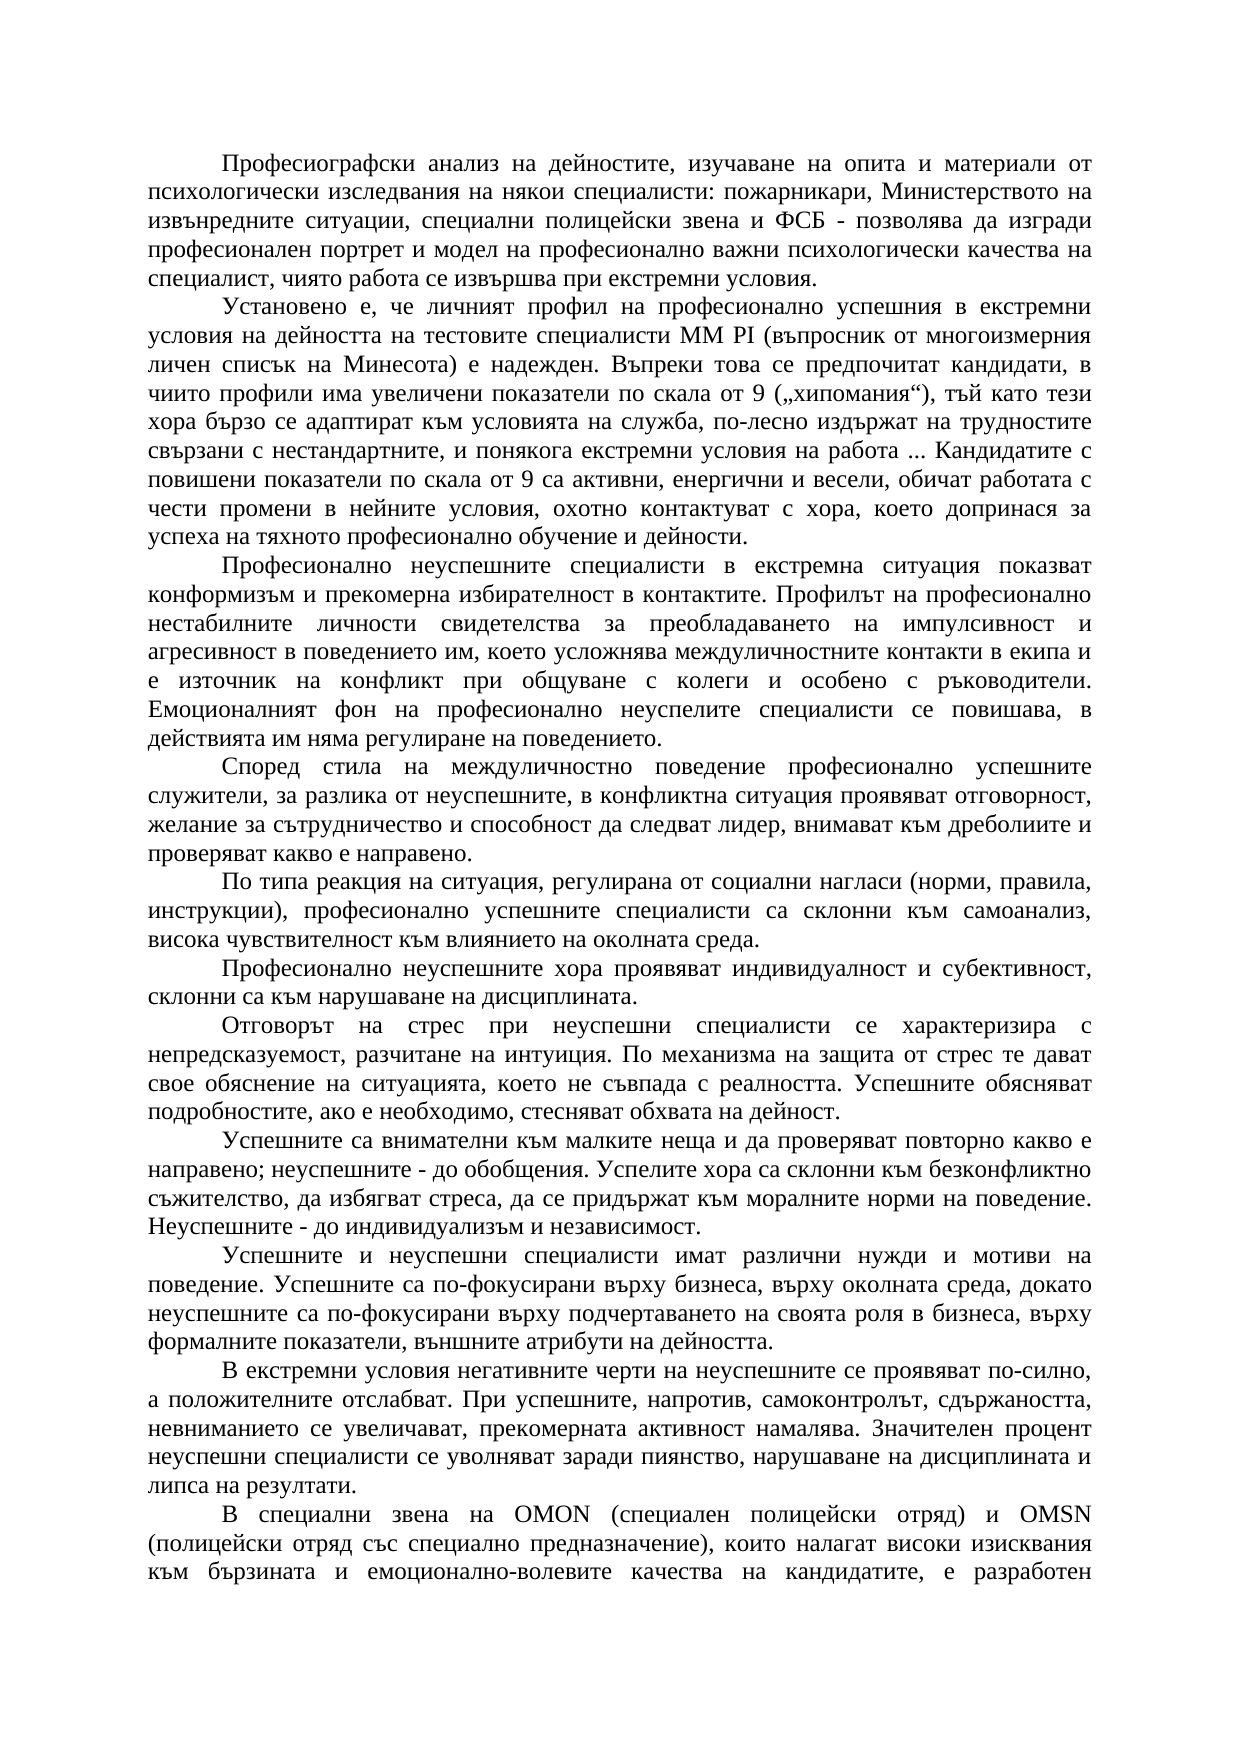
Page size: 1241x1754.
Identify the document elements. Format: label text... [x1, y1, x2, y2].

text Професионално неуспешните хора проявяват индивидуалност и субективност, склонни са към нарушаване на дисциплината. [148, 953, 1093, 1010]
text Професионално неуспешните специалисти в екстремна ситуация показват конформизъм и прекомерна избирателност в контактите. Профилът на професионално нестабилните личности свидетелства за преобладаването на импулсивност и агресивност в поведението им, което усложнява междуличностните контакти в екипа и е източник на конфликт при общуване с колеги и особено с ръководители. Емоционалният фон на професионално неуспелите специалисти се повишава, в действията им няма регулиране на поведението. [148, 550, 1093, 751]
text По типа реакция на ситуация, регулирана от социални нагласи (норми, правила, инструкции), професионално успешните специалисти са склонни към самоанализ, висока чувствителност към влиянието на околната среда. [148, 866, 1093, 953]
text В екстремни условия негативните черти на неуспешните се проявяват по-силно, а положителните отслабват. При успешните, напротив, самоконтролът, сдържаността, невниманието се увеличават, прекомерната активност намалява. Значителен процент неуспешни специалисти се уволняват заради пиянство, нарушаване на дисциплината и липса на резултати. [148, 1355, 1093, 1499]
text Установено е, че личният профил на професионално успешния в екстремни условия на дейността на тестовите специалисти MM PI (въпросник от многоизмерния личен списък на Минесота) е надежден. Въпреки това се предпочитат кандидати, в чиито профили има увеличени показатели по скала от 9 („хипомания“), тъй като тези хора бързо се адаптират към условията на служба, по-лесно издържат на трудностите свързани с нестандартните, и понякога екстремни условия на работа ... Кандидатите с повишени показатели по скала от 9 са активни, енергични и весели, обичат работата с чести промени в нейните условия, охотно контактуват с хора, което допринася за успеха на тяхното професионално обучение и дейности. [148, 291, 1093, 550]
text Според стила на междуличностно поведение професионално успешните служители, за разлика от неуспешните, в конфликтна ситуация проявяват отговорност, желание за сътрудничество и способност да следват лидер, внимават към дреболиите и проверяват какво е направено. [148, 751, 1093, 866]
text Отговорът на стрес при неуспешни специалисти се характеризира с непредсказуемост, разчитане на интуиция. По механизма на защита от стрес те дават свое обяснение на ситуацията, което не съвпада с реалността. Успешните обясняват подробностите, ако е необходимо, стесняват обхвата на дейност. [148, 1010, 1093, 1125]
text Успешните и неуспешни специалисти имат различни нужди и мотиви на поведение. Успешните са по-фокусирани върху бизнеса, върху околната среда, докато неуспешните са по-фокусирани върху подчертаването на своята роля в бизнеса, върху формалните показатели, външните атрибути на дейността. [148, 1240, 1093, 1355]
text Успешните са внимателни към малките неща и да проверяват повторно какво е направено; неуспешните - до обобщения. Успелите хора са склонни към безконфликтно съжителство, да избягват стреса, да се придържат към моралните норми на поведение. Неуспешните - до индивидуализъм и независимост. [148, 1125, 1093, 1240]
